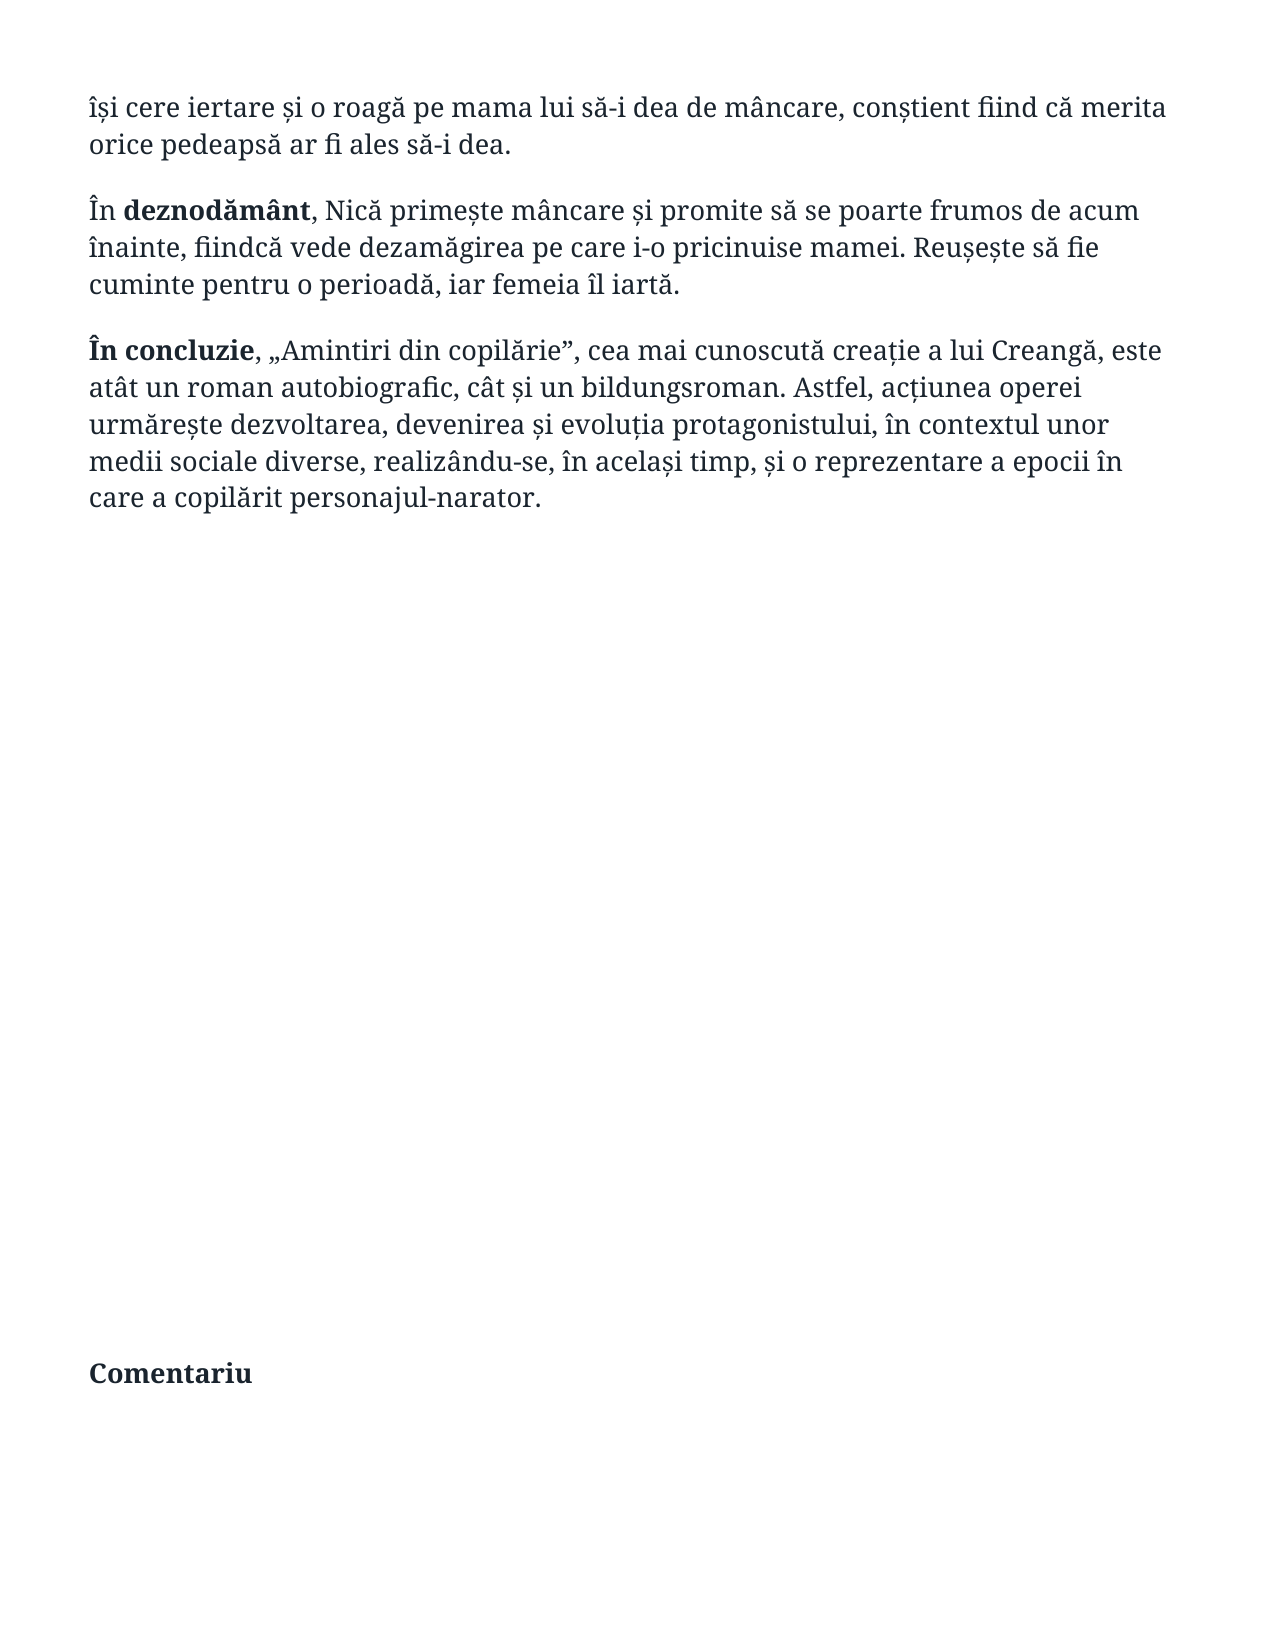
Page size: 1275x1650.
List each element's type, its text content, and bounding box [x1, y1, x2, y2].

text În concluzie, „Amintiri din copilărie”, cea mai cunoscută creație a lui Creangă, este atât un roman autobiografic, cât și un bildungsroman. Astfel, acțiunea operei urmărește dezvoltarea, devenirea și evoluția protagonistului, în contextul unor medii sociale diverse, realizându-se, în același timp, și o reprezentare a epocii în care a copilărit personajul-narator. [89, 331, 1186, 516]
text În deznodământ, Nică primește mâncare și promite să se poarte frumos de acum înainte, fiindcă vede dezamăgirea pe care i-o pricinuise mamei. Reușește să fie cuminte pentru o perioadă, iar femeia îl iartă. [89, 192, 1186, 302]
subtitle Comentariu [89, 1355, 1186, 1392]
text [89, 89, 1186, 162]
